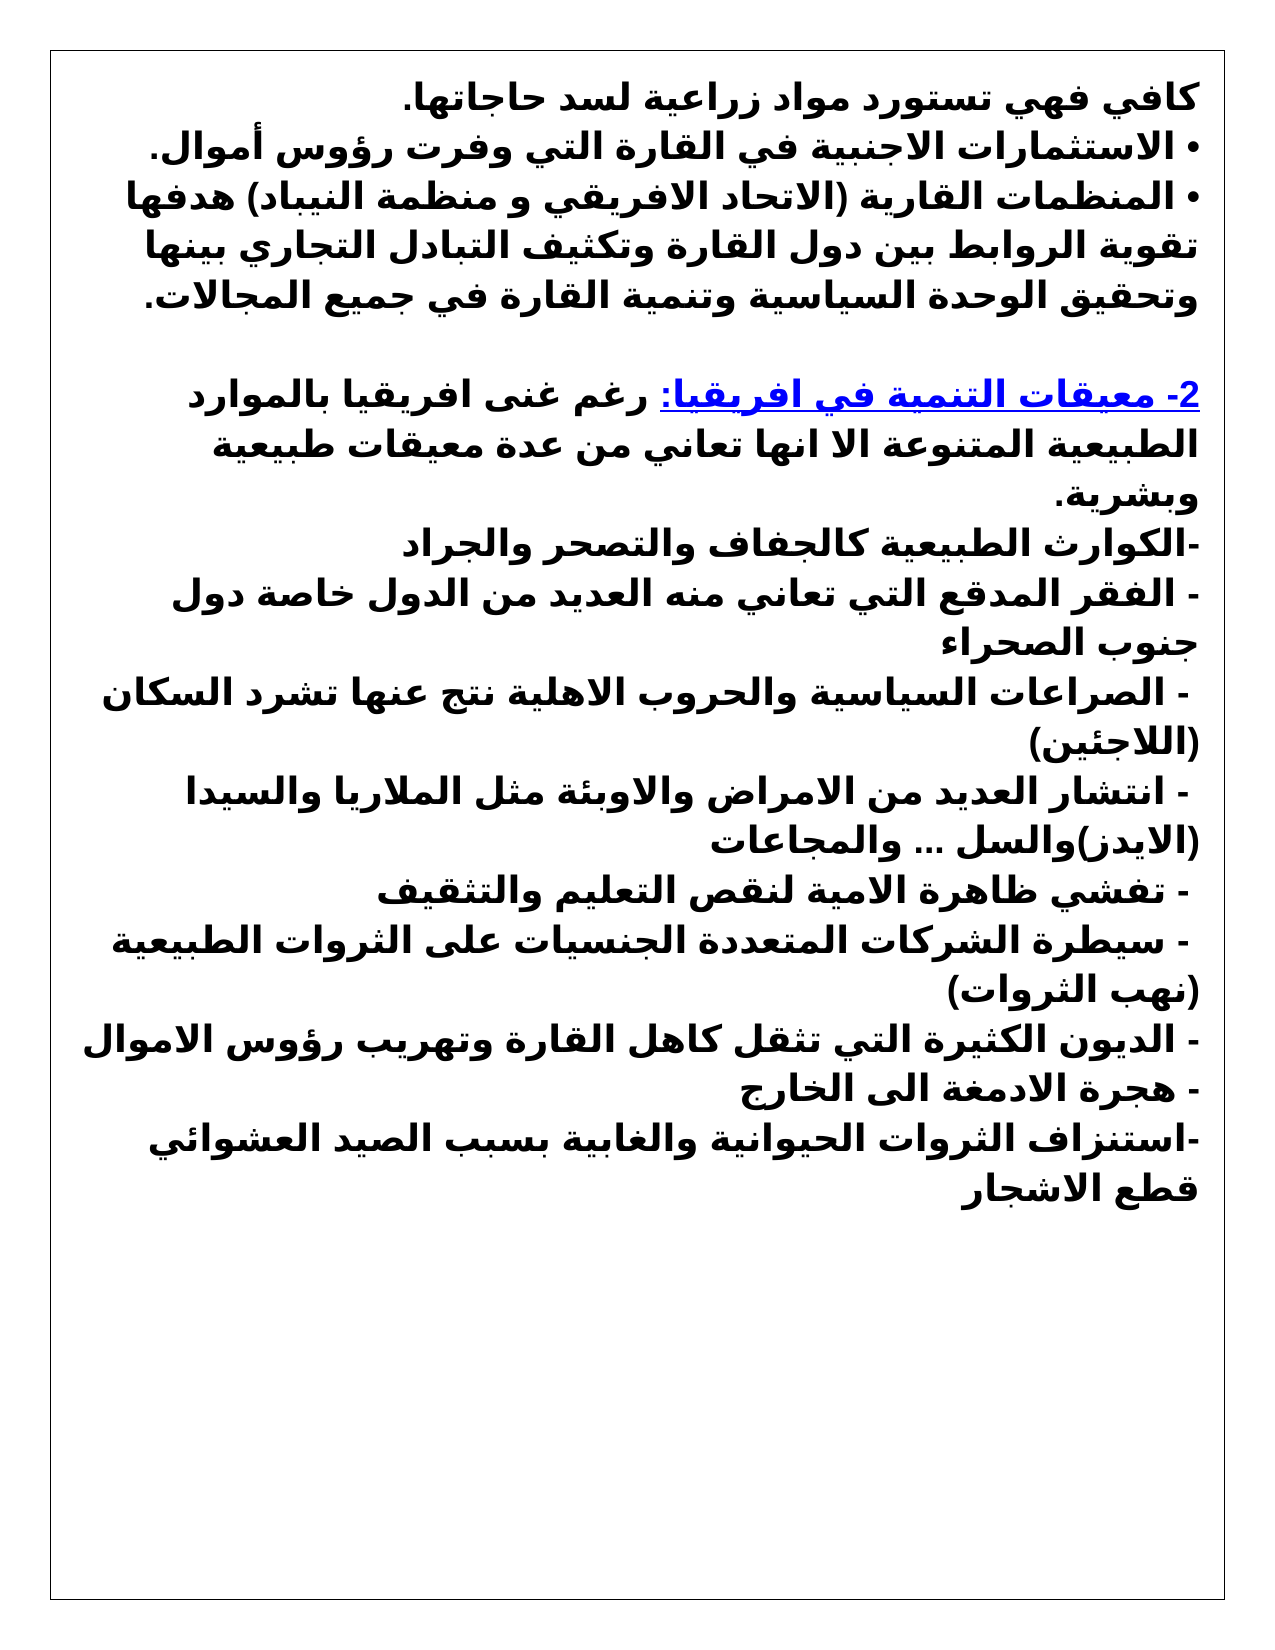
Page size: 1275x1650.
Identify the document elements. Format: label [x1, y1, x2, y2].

text [75, 75, 1200, 1209]
